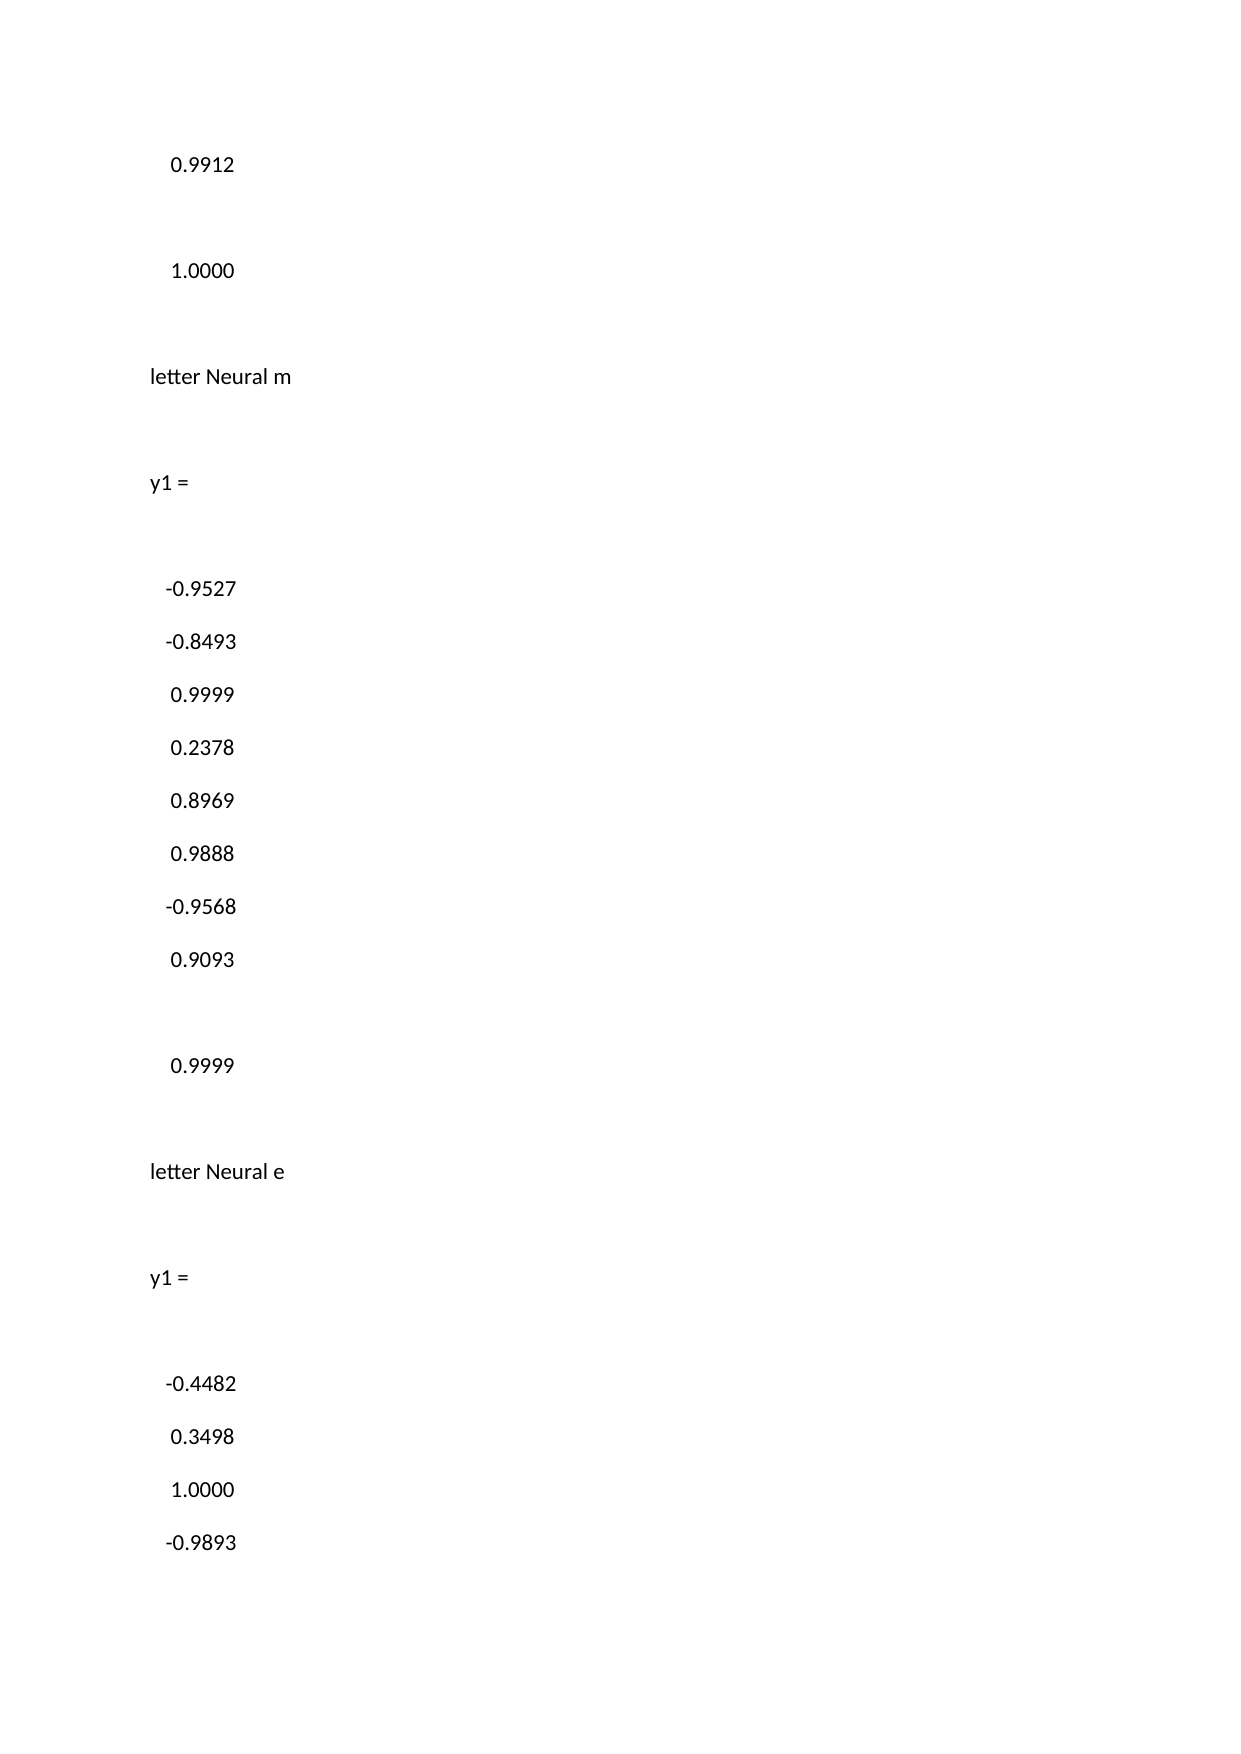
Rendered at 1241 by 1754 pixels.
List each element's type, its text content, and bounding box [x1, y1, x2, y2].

text y1 = [150, 1263, 1090, 1291]
text -0.8493 [150, 627, 1090, 655]
text letter Neural e [150, 1157, 1090, 1185]
text y1 = [150, 468, 1090, 496]
text -0.4482 [150, 1369, 1090, 1397]
text 0.8969 [150, 786, 1090, 814]
text 1.0000 [150, 1476, 1090, 1503]
text 0.9999 [150, 1051, 1090, 1079]
text 0.9093 [150, 945, 1090, 973]
text 0.2378 [150, 733, 1090, 761]
text -0.9568 [150, 892, 1090, 920]
text 0.9999 [150, 680, 1090, 708]
text -0.9527 [150, 574, 1090, 602]
text 0.9912 [150, 150, 1090, 178]
text -0.9893 [150, 1528, 1090, 1557]
text 0.3498 [150, 1422, 1090, 1451]
text letter Neural m [150, 362, 1090, 390]
text 0.9888 [150, 839, 1090, 867]
text 1.0000 [150, 256, 1090, 284]
